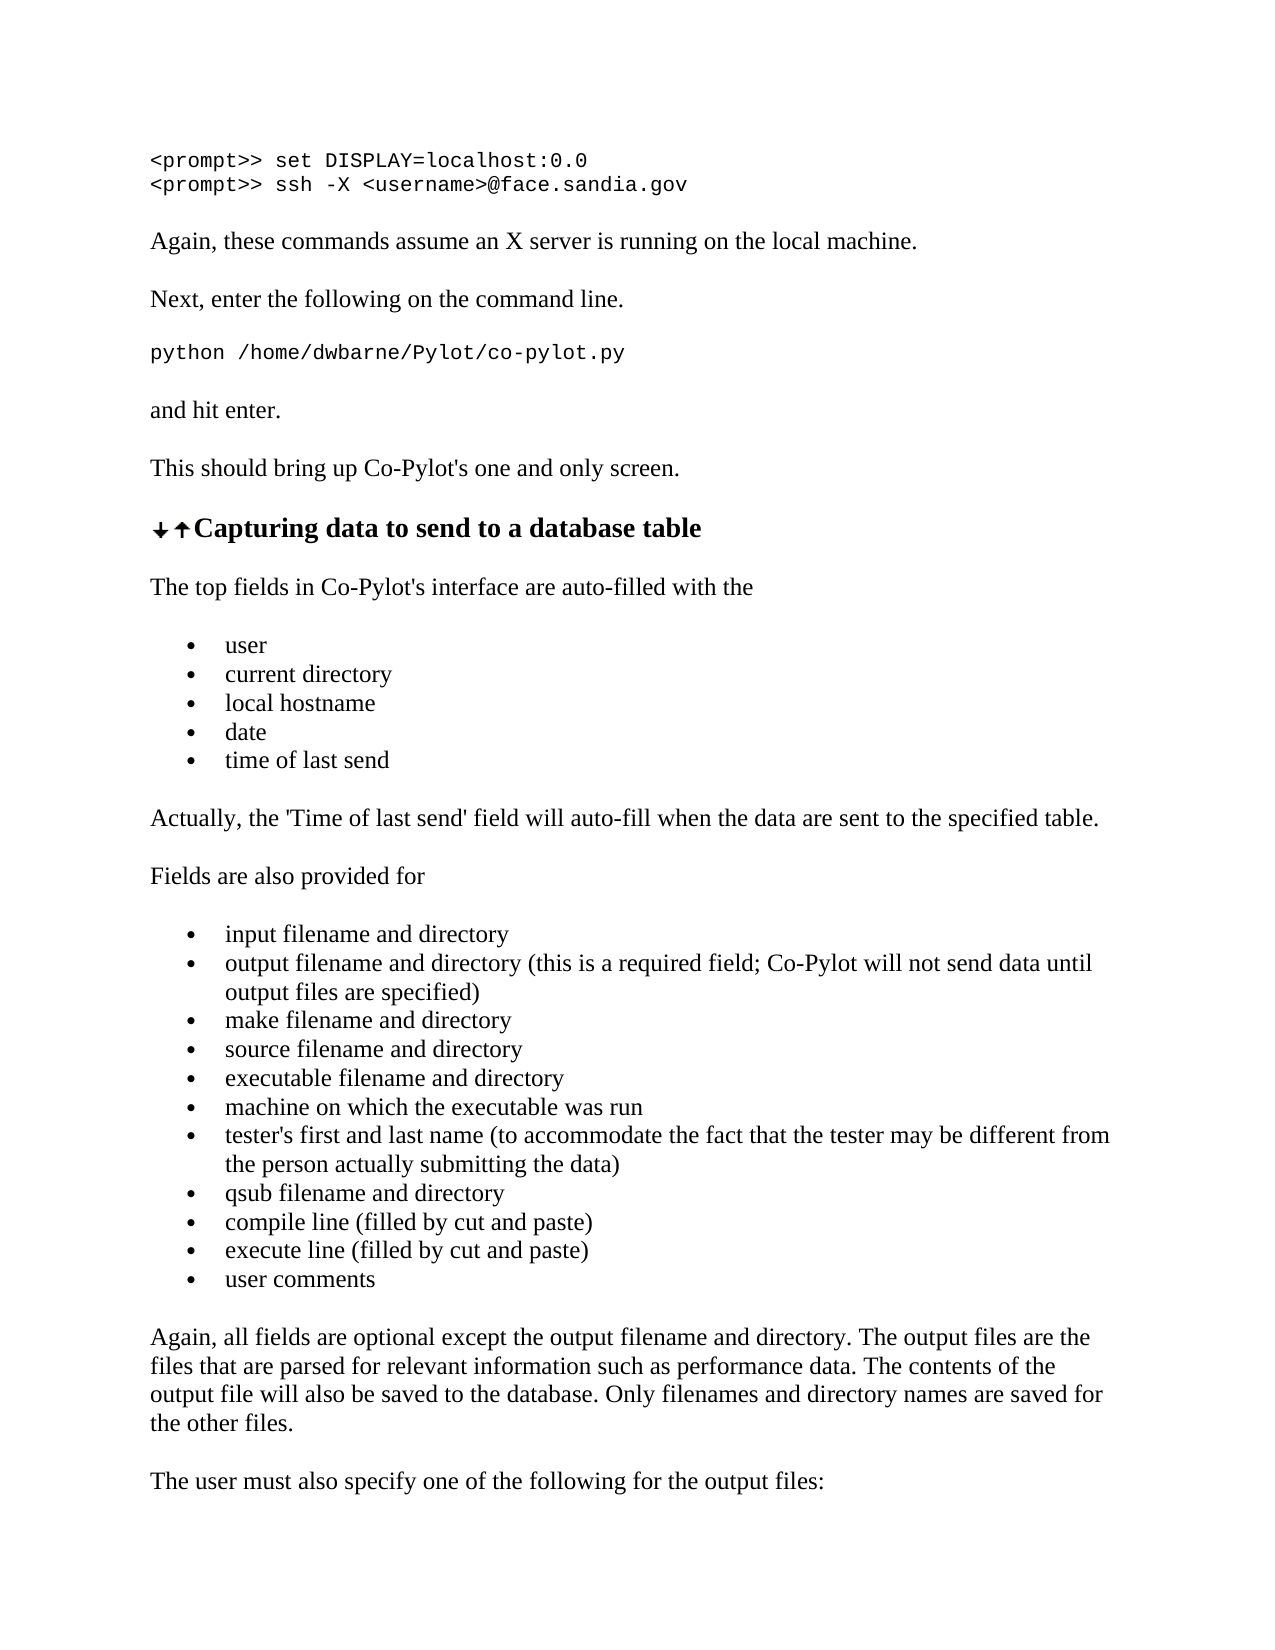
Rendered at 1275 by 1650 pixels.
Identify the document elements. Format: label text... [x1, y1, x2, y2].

text Fields are also provided for [150, 861, 1125, 890]
list user [187, 630, 1125, 659]
list qsub filename and directory [187, 1178, 1125, 1207]
picture [150, 522, 194, 538]
text Again, all fields are optional except the output filename and directory. The output files are the files that are parsed for relevant information such as performance data. The contents of the output file will also be saved to the database. Only filenames and directory names are saved for the other files. [150, 1322, 1125, 1437]
list local hostname [187, 688, 1125, 717]
text This should bring up Co-Pylot's one and only screen. [150, 453, 1125, 482]
text The top fields in Co-Pylot's interface are auto-filled with the [150, 572, 1125, 601]
list current directory [187, 659, 1125, 688]
text The user must also specify one of the following for the output files: [150, 1466, 1125, 1495]
list date [187, 717, 1125, 745]
list time of last send [187, 745, 1125, 774]
text Again, these commands assume an X server is running on the local machine. [150, 226, 1125, 255]
list tester's first and last name (to accommodate the fact that the tester may be different from the person actually submitting the data) [187, 1120, 1125, 1178]
text Capturing data to send to a database table [150, 511, 1125, 543]
text <prompt>> set DISPLAY=localhost:0.0 [150, 150, 1125, 174]
text <prompt>> ssh -X <username>@face.sandia.gov [150, 174, 1125, 197]
list execute line (filled by cut and paste) [187, 1235, 1125, 1264]
text Actually, the 'Time of last send' field will auto-fill when the data are sent to the specified table. [150, 803, 1125, 832]
list user comments [187, 1264, 1125, 1293]
text python /home/dwbarne/Pylot/co-pylot.py [150, 342, 1125, 366]
list compile line (filled by cut and paste) [187, 1207, 1125, 1235]
list executable filename and directory [187, 1063, 1125, 1092]
list input filename and directory [187, 919, 1125, 948]
list output filename and directory (this is a required field; Co-Pylot will not send data until output files are specified) [187, 948, 1125, 1005]
list make filename and directory [187, 1005, 1125, 1034]
list source filename and directory [187, 1034, 1125, 1063]
text and hit enter. [150, 395, 1125, 424]
text Next, enter the following on the command line. [150, 284, 1125, 313]
list machine on which the executable was run [187, 1092, 1125, 1120]
